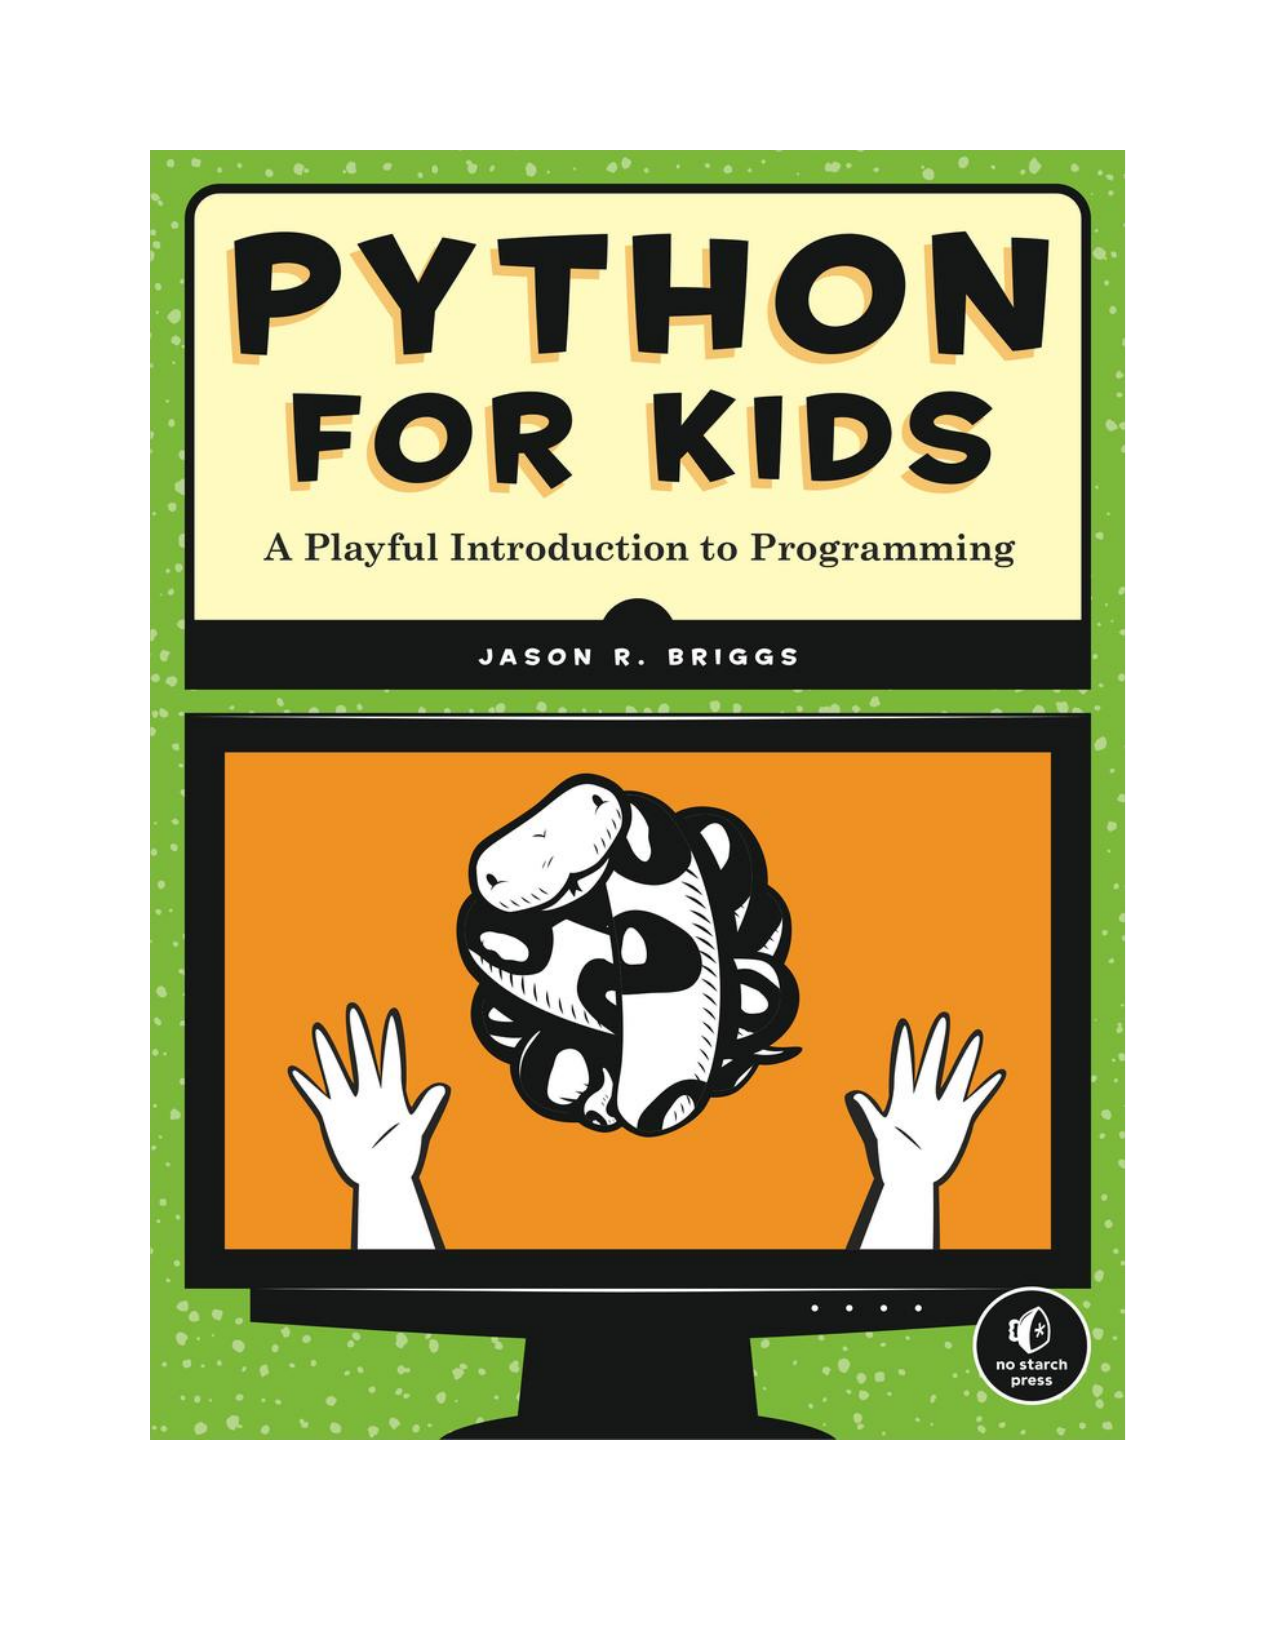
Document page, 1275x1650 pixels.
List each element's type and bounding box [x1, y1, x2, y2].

picture [150, 150, 1125, 1440]
